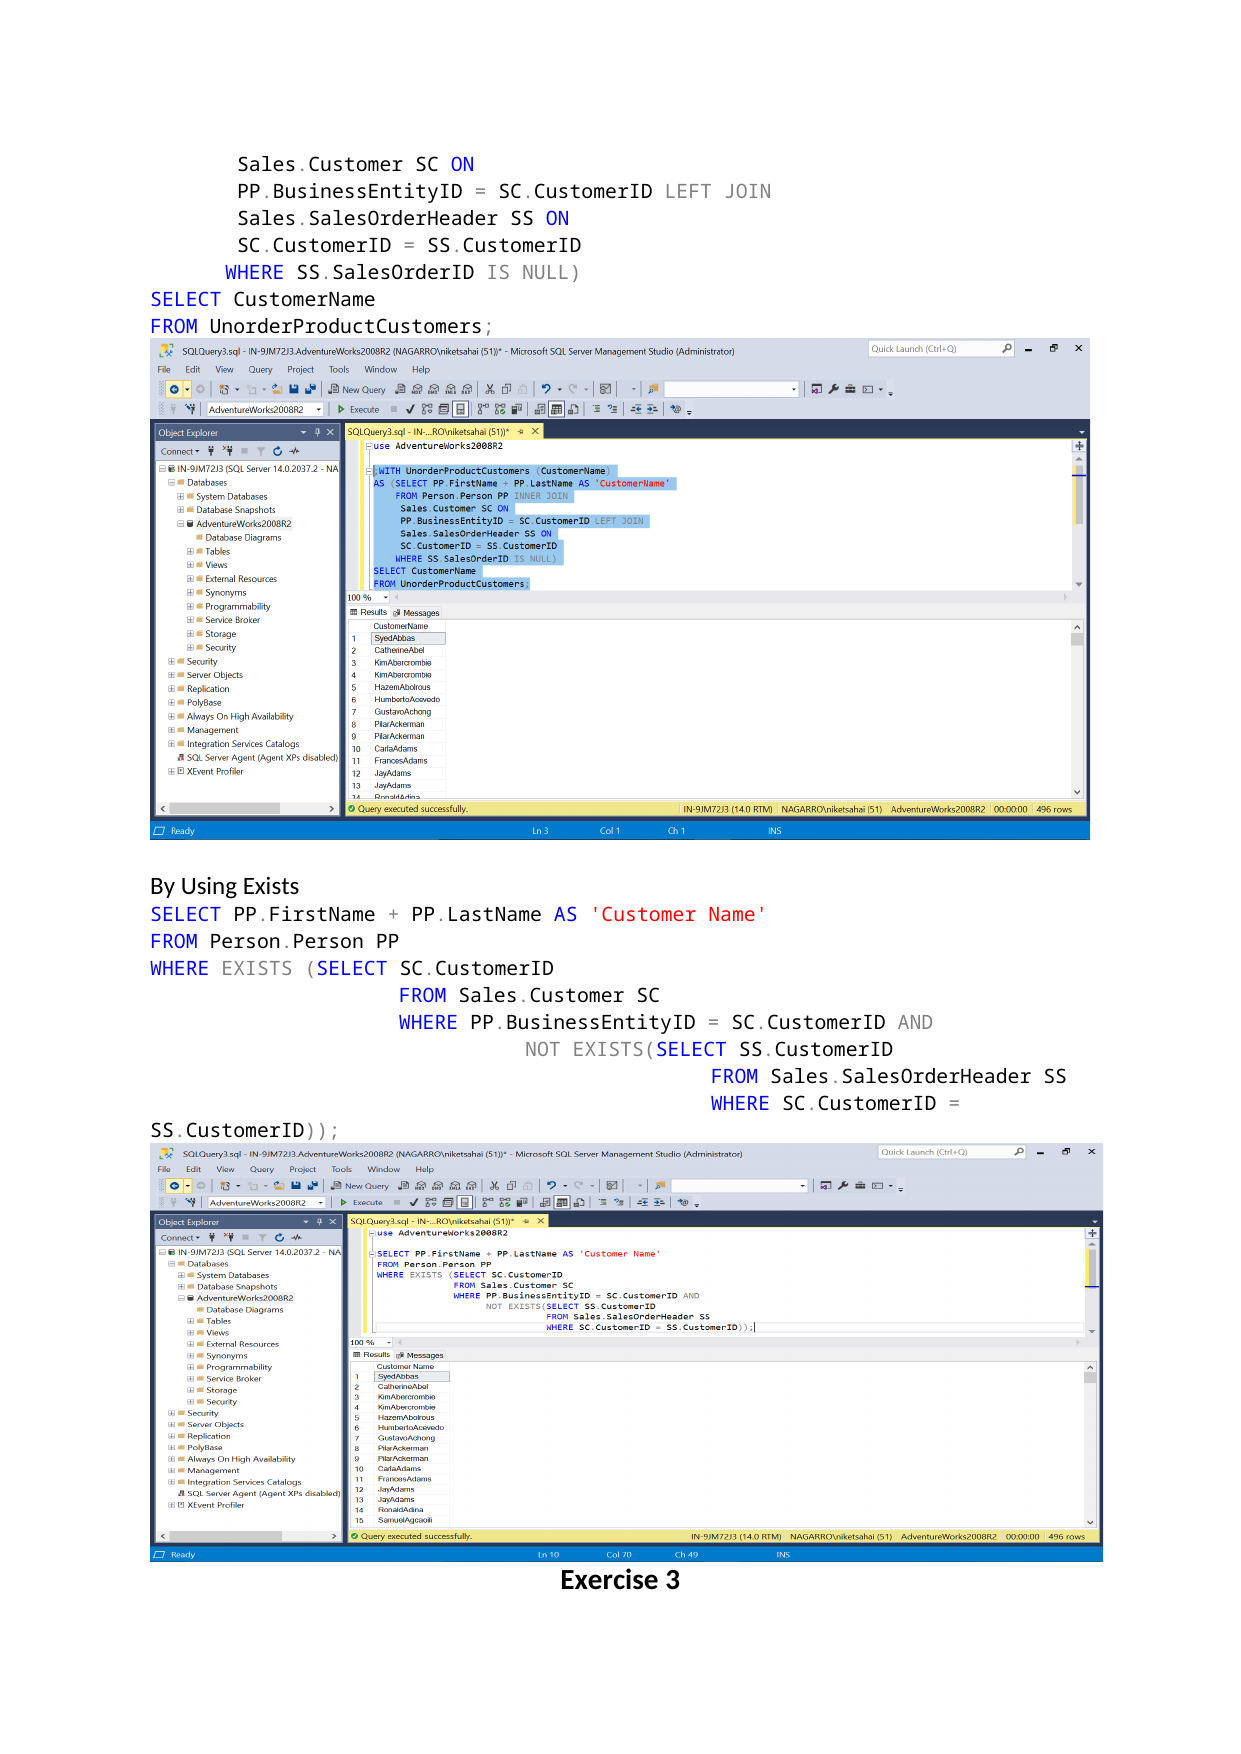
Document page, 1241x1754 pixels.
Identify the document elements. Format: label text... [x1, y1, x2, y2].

text FROM UnorderProductCustomers; [150, 312, 1090, 338]
text SELECT PP.FirstName + PP.LastName AS 'Customer Name' [150, 900, 1090, 927]
text FROM Sales.SalesOrderHeader SS [150, 1062, 1090, 1089]
text By Using Exists [150, 870, 1090, 900]
text WHERE EXISTS (SELECT SC.CustomerID [150, 954, 1090, 981]
text Exercise 3 [150, 1562, 1090, 1597]
text WHERE PP.BusinessEntityID = SC.CustomerID AND [150, 1008, 1090, 1035]
text Sales.Customer SC ON [150, 150, 1090, 177]
text FROM Sales.Customer SC [150, 981, 1090, 1008]
text SC.CustomerID = SS.CustomerID [150, 231, 1090, 258]
text Sales.SalesOrderHeader SS ON [150, 204, 1090, 231]
text WHERE SS.SalesOrderID IS NULL) [150, 258, 1090, 285]
text NOT EXISTS(SELECT SS.CustomerID [150, 1035, 1090, 1062]
text SELECT CustomerName [150, 285, 1090, 312]
text PP.BusinessEntityID = SC.CustomerID LEFT JOIN [150, 177, 1090, 204]
picture [150, 1143, 1104, 1562]
text WHERE SC.CustomerID = SS.CustomerID)); [150, 1089, 1090, 1143]
picture [150, 338, 1091, 840]
text FROM Person.Person PP [150, 927, 1090, 954]
